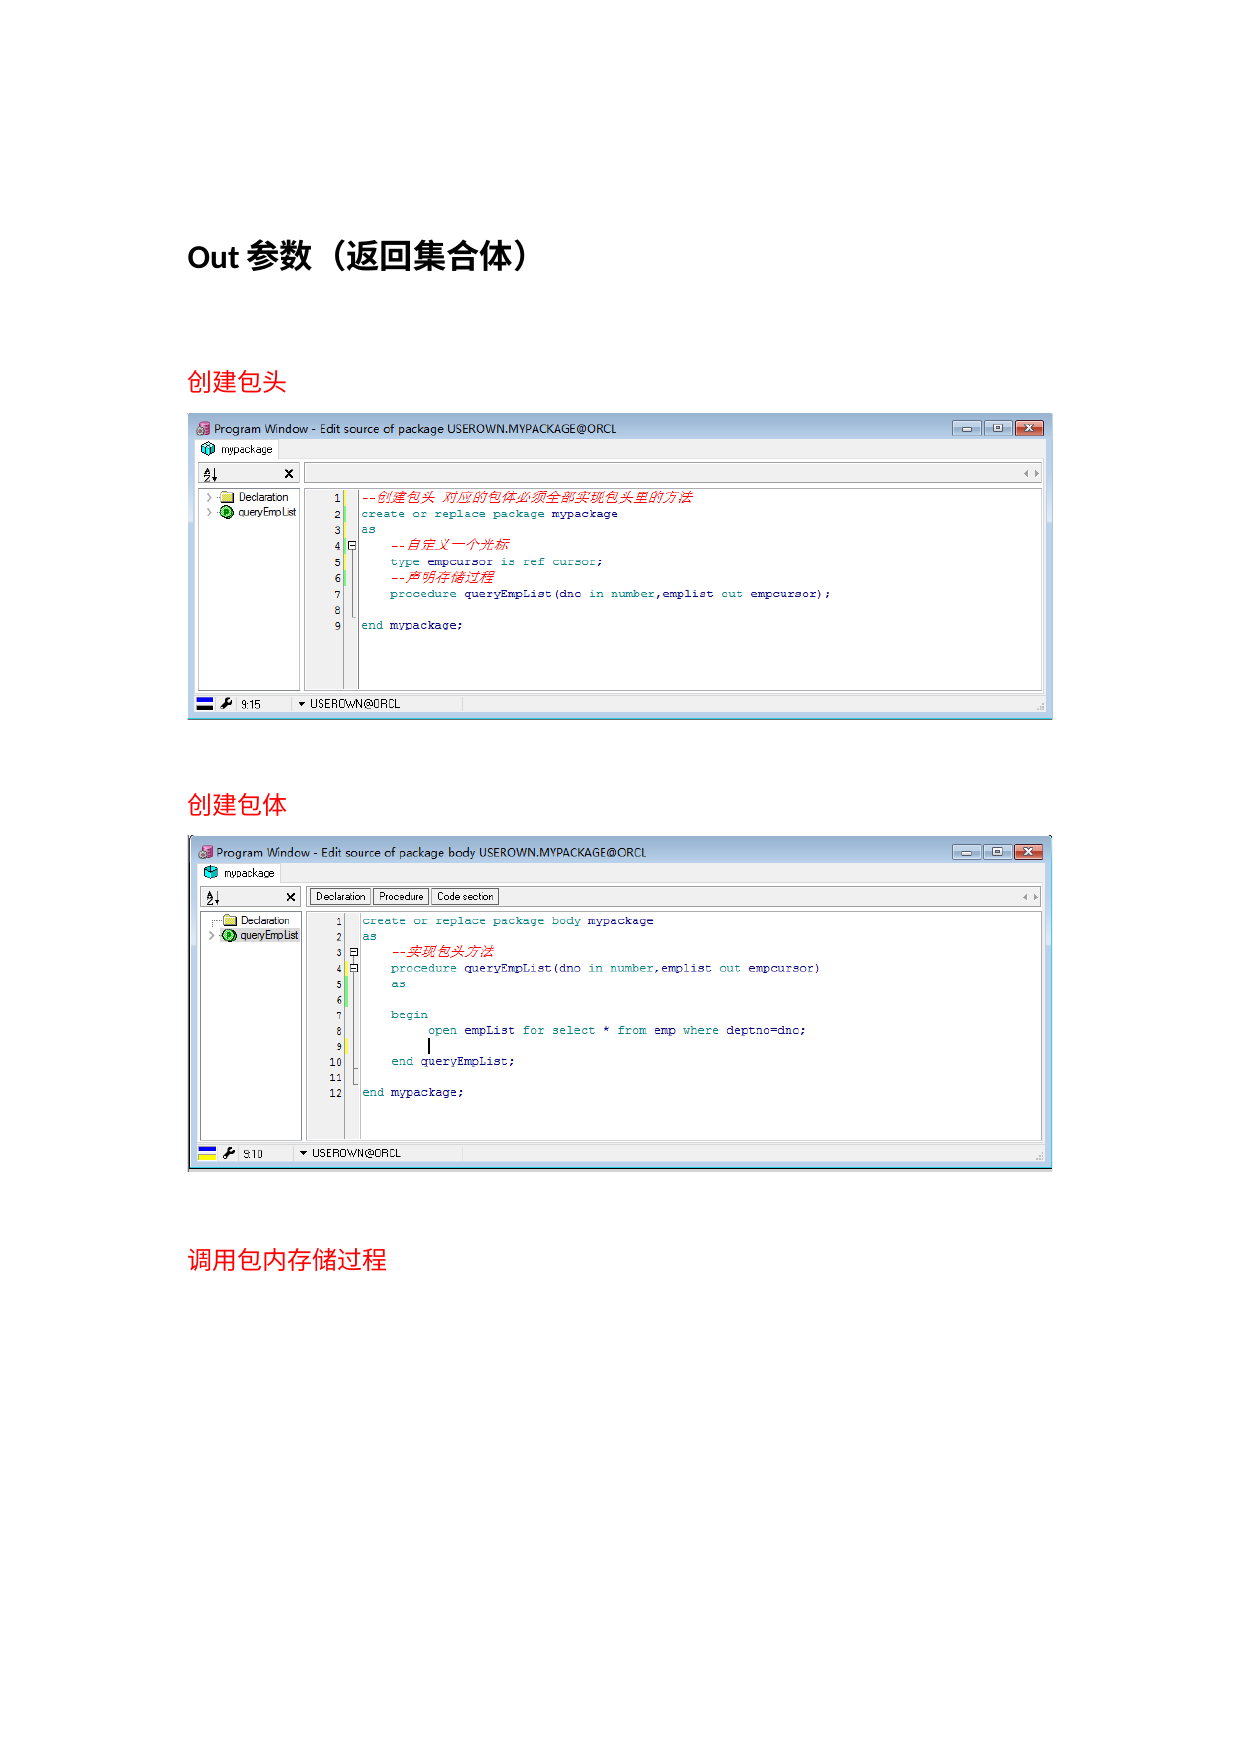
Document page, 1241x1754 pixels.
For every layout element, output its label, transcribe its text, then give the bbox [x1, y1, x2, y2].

text 创建包头 [187, 348, 1053, 413]
picture [187, 835, 1053, 1172]
text 调用包内存储过程 [187, 1226, 1053, 1291]
text 创建包体 [187, 771, 1053, 835]
subtitle Out参数（返回集合体） [187, 222, 1053, 287]
picture [187, 413, 1053, 720]
